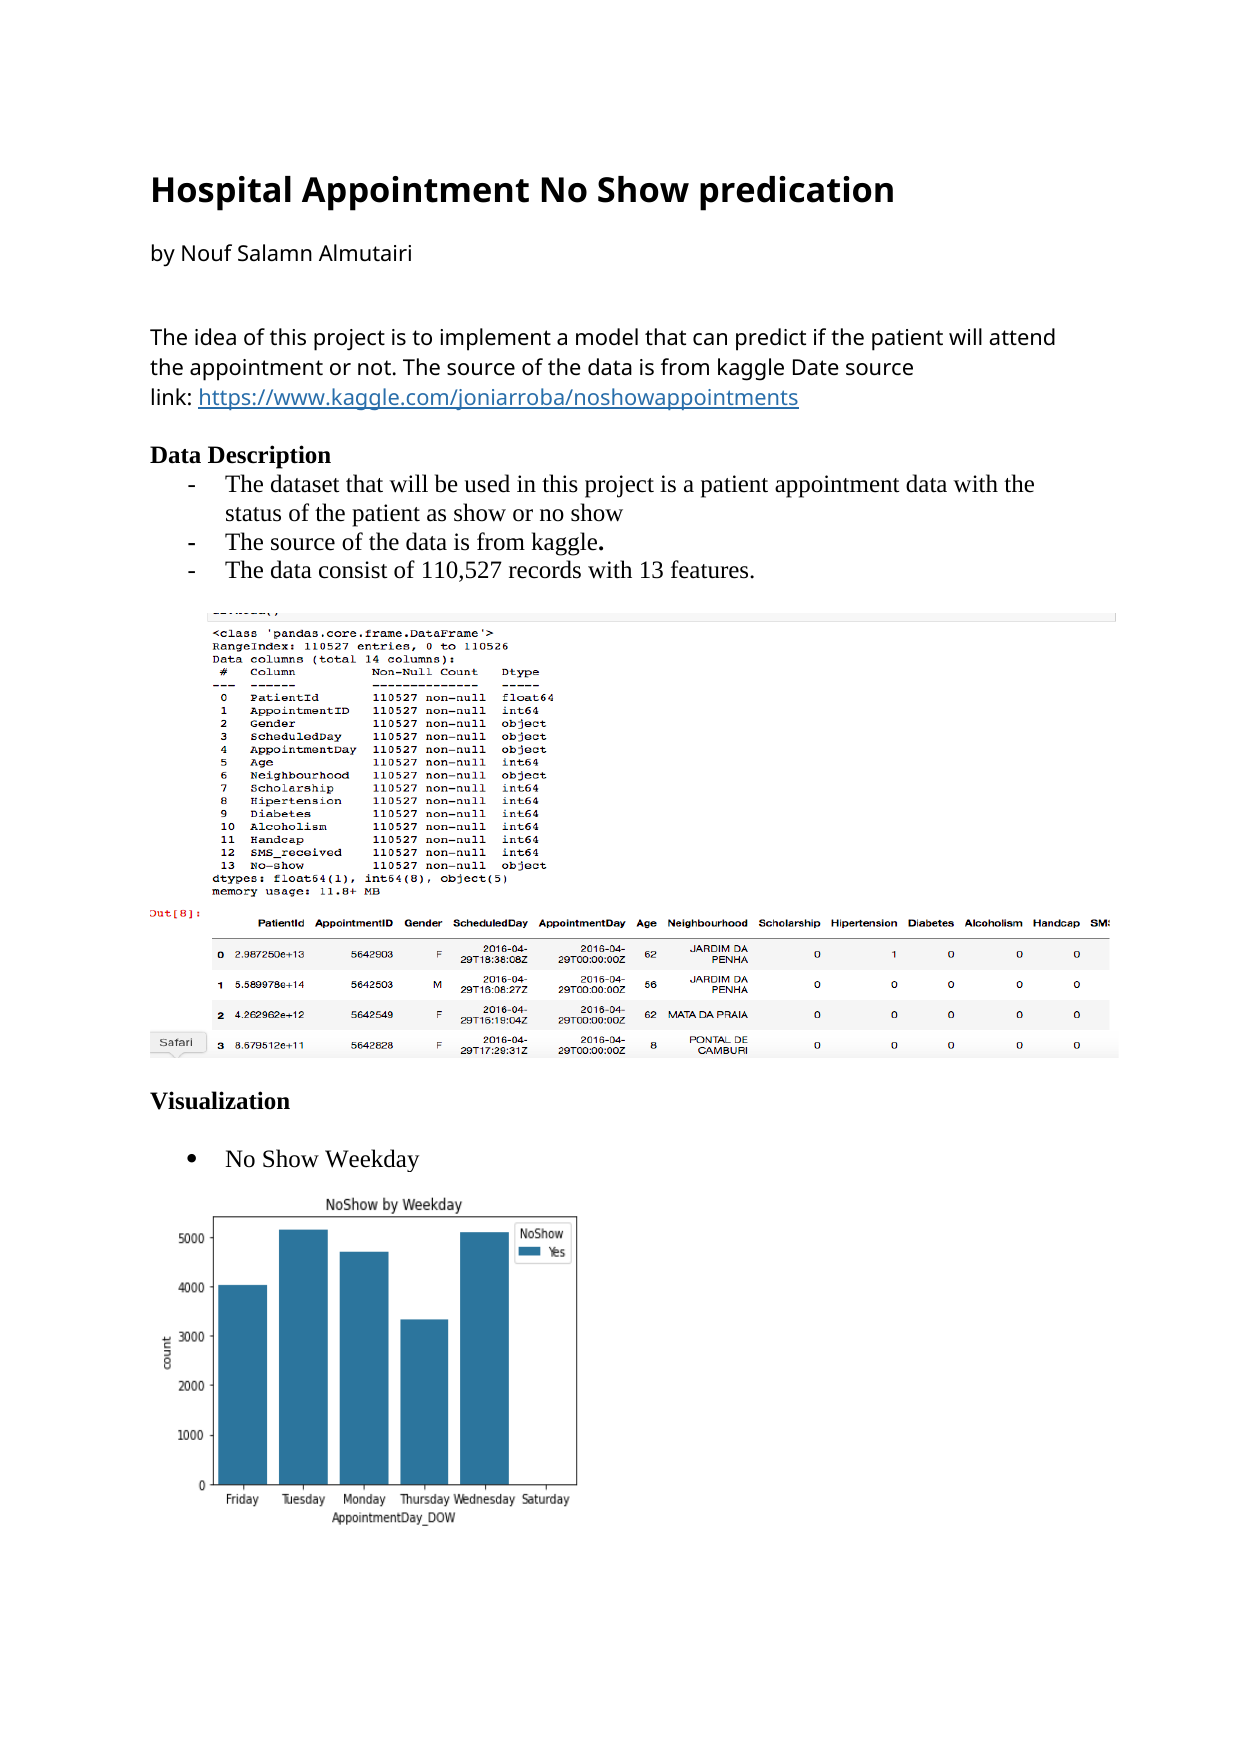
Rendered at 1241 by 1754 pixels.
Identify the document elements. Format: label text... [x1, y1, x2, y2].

list No Show Weekday [187, 1144, 1090, 1173]
list The dataset that will be used in this project is a patient appointment data with the status of the patient as show or no show [187, 469, 1090, 527]
list The source of the data is from kaggle. [187, 527, 1090, 556]
text Data Description [150, 441, 1090, 469]
text by Nouf Salamn Almutairi [150, 238, 1090, 268]
picture [150, 613, 1119, 1058]
text Visualization [150, 1086, 1090, 1115]
picture [150, 1172, 600, 1542]
text The idea of this project is to implement a model that can predict if the patient will attend the appointment or not. The source of the data is from kaggle Date source link: https://www.kaggle.com/joniarroba/noshowappointments [150, 322, 1090, 412]
list The data consist of 110,527 records with 13 features. [187, 556, 1090, 584]
text Hospital Appointment No Show predication [150, 166, 1090, 213]
